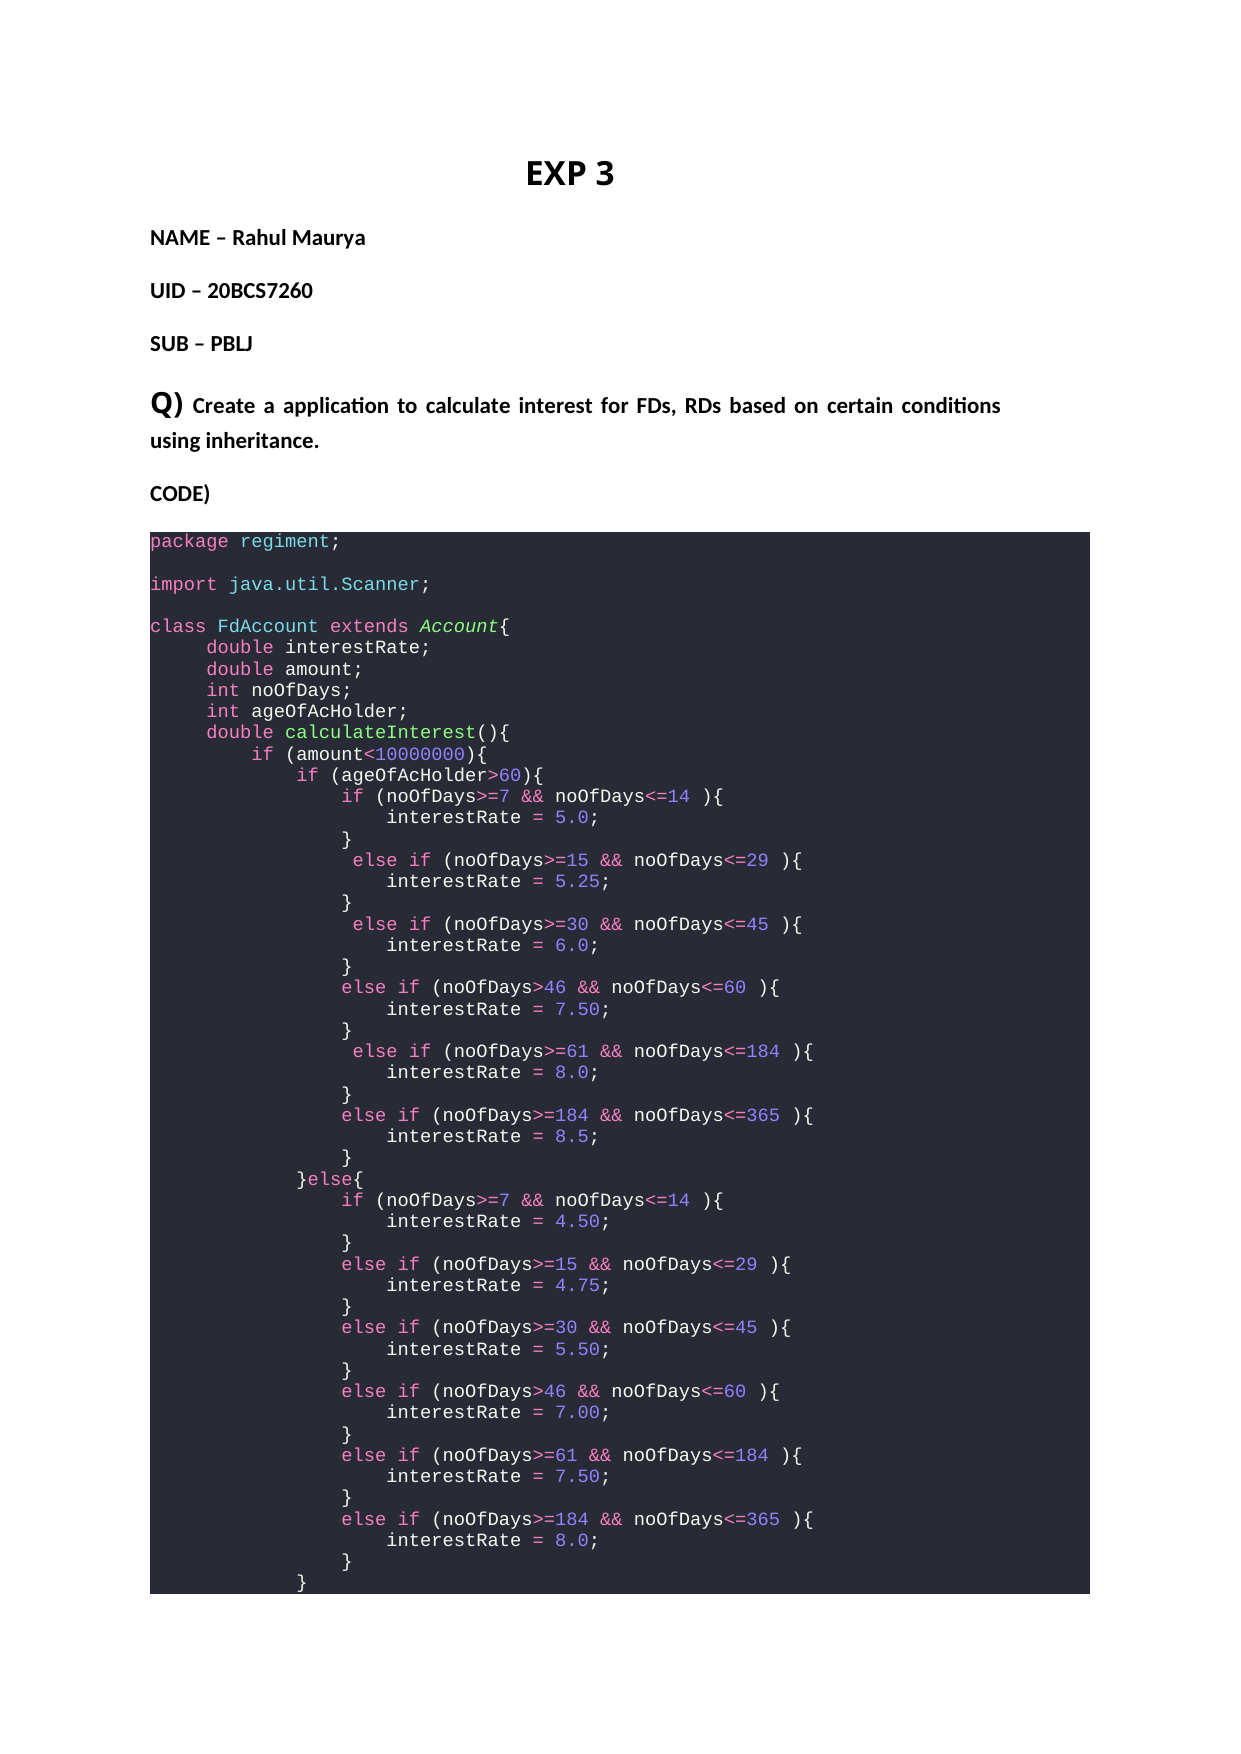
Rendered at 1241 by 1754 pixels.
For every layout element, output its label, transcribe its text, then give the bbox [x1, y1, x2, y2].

text EXP 3 [150, 150, 1090, 195]
text Q) Create a application to calculate interest for FDs, RDs based on certain conditions using inheritance. [150, 382, 1002, 454]
text UID – 20BCS7260 [150, 276, 1090, 304]
text NAME – Rahul Maurya [150, 223, 1090, 251]
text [150, 532, 1090, 1594]
text CODE) [150, 479, 1002, 507]
text SUB – PBLJ [150, 329, 1090, 357]
